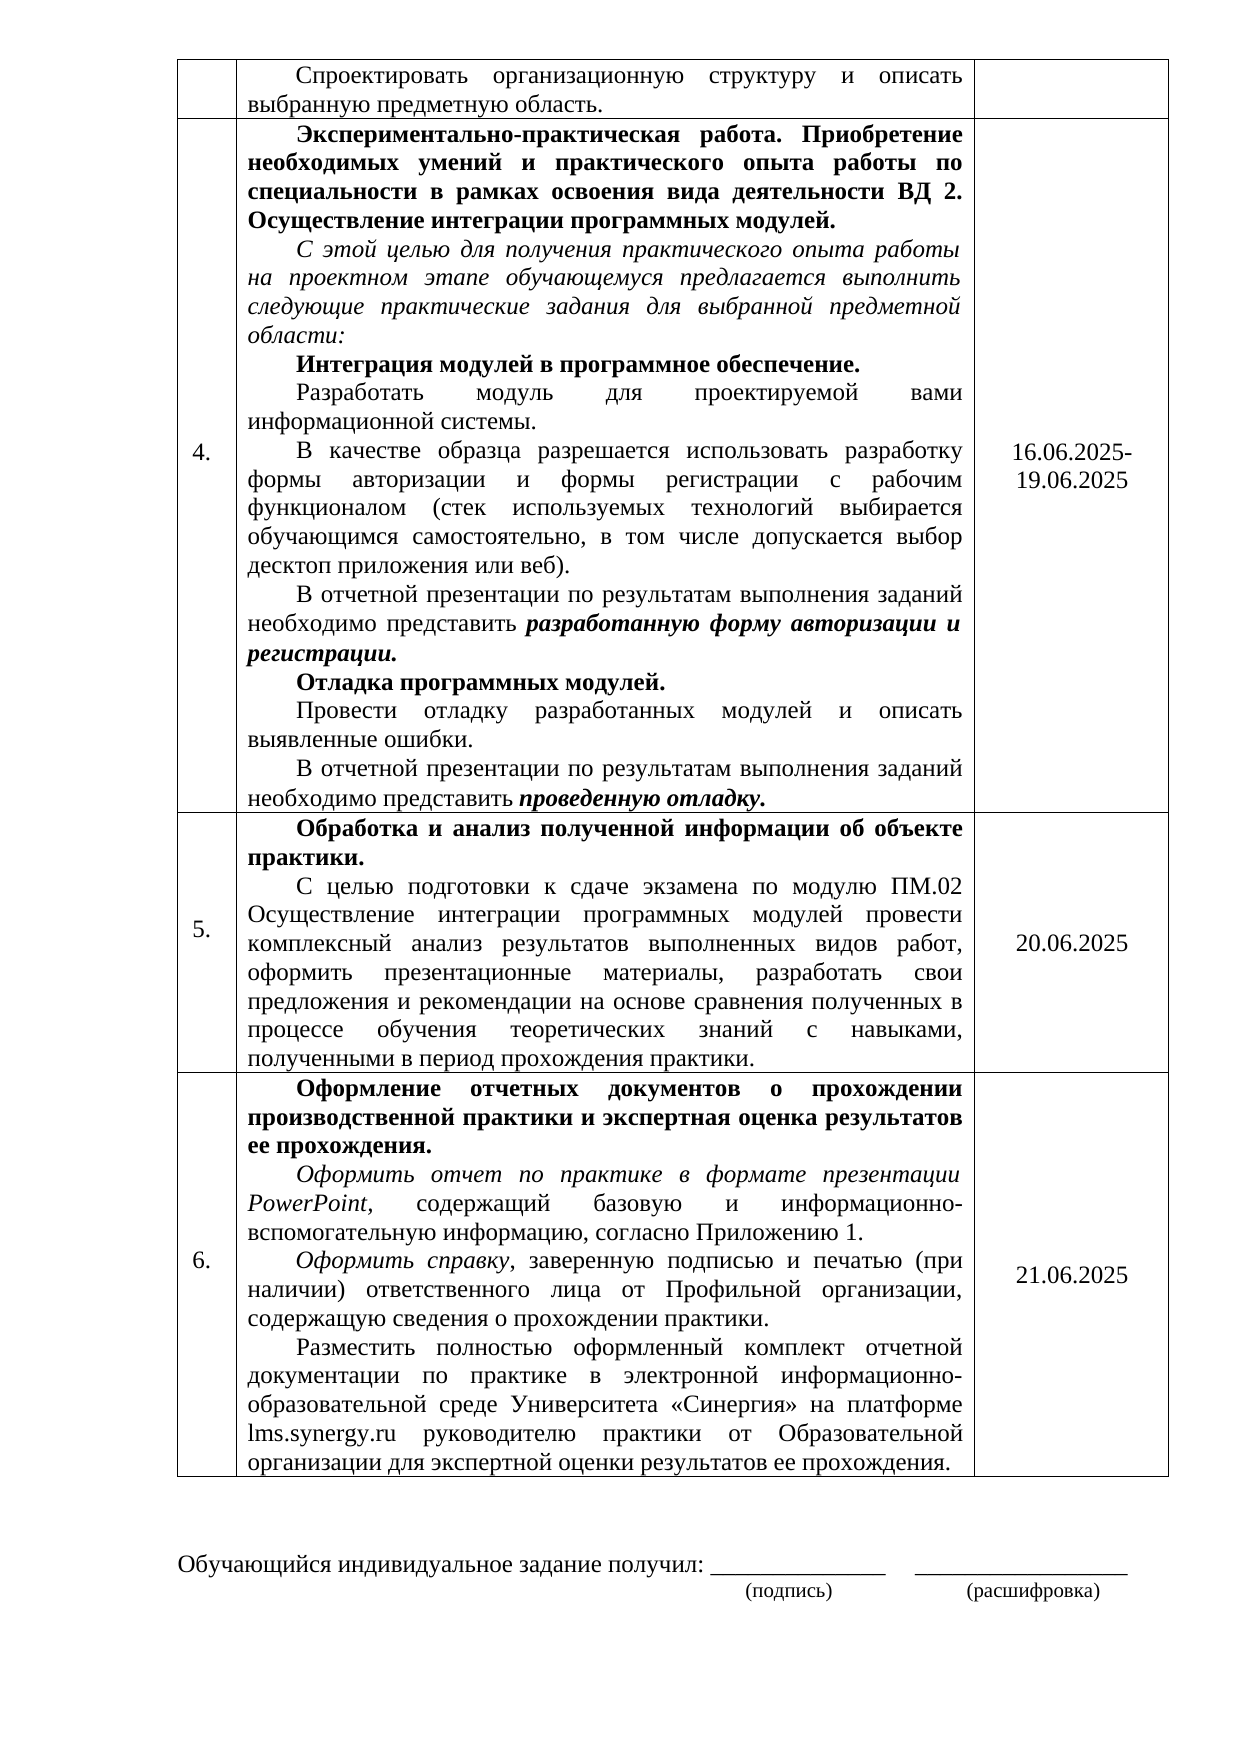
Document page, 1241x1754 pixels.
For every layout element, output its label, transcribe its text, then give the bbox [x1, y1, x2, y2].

table_cell [178, 813, 236, 1072]
text (подпись) (расшифровка) [620, 1577, 1152, 1602]
table_cell Экспериментально-практическая работа. Приобретение необходимых умений и практического опыта работы по специальности в рамках освоения вида деятельности ВД 2. Осуществление интеграции программных модулей. С этой целью для получения практического опыта работы на проектном этапе обучающемуся предлагается выполнить следующие практические задания для выбранной предметной области: Интеграция модулей в программное обеспечение. Разработать модуль для проектируемой вами информационной системы. В качестве образца разрешается использовать разработку формы авторизации и формы регистрации с рабочим функционалом (стек используемых технологий выбирается обучающимся самостоятельно, в том числе допускается выбор десктоп приложения или веб). В отчетной презентации по результатам выполнения заданий необходимо представить разработанную форму авторизации и регистрации. Отладка программных модулей. Провести отладку разработанных модулей и описать выявленные ошибки. В отчетной презентации по результатам выполнения заданий необходимо представить проведенную отладку. [237, 119, 974, 812]
table_cell 16.06.2025-19.06.2025 [975, 119, 1168, 812]
table_cell [178, 119, 236, 812]
table_cell [178, 1073, 236, 1476]
table_cell 20.06.2025 [975, 813, 1168, 1072]
table_cell Обработка и анализ полученной информации об объекте практики. С целью подготовки к сдаче экзамена по модулю ПМ.02 Осуществление интеграции программных модулей провести комплексный анализ результатов выполненных видов работ, оформить презентационные материалы, разработать свои предложения и рекомендации на основе сравнения полученных в процессе обучения теоретических знаний с навыками, полученными в период прохождения практики. [237, 813, 974, 1072]
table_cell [975, 60, 1168, 118]
text Обучающийся индивидуальное задание получил: ______________ _________________ [177, 1549, 1152, 1577]
table_cell 21.06.2025 [975, 1073, 1168, 1476]
table_cell [178, 60, 236, 118]
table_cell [237, 60, 974, 118]
table_cell Оформление отчетных документов о прохождении производственной практики и экспертная оценка результатов ее прохождения. Оформить отчет по практике в формате презентации PowerPoint, содержащий базовую и информационно-вспомогательную информацию, согласно Приложению 1. Оформить справку, заверенную подписью и печатью (при наличии) ответственного лица от Профильной организации, содержащую сведения о прохождении практики. Разместить полностью оформленный комплект отчетной документации по практике в электронной информационно-образовательной среде Университета «Синергия» на платформе lms.synergy.ru руководителю практики от Образовательной организации для экспертной оценки результатов ее прохождения. [237, 1073, 974, 1476]
